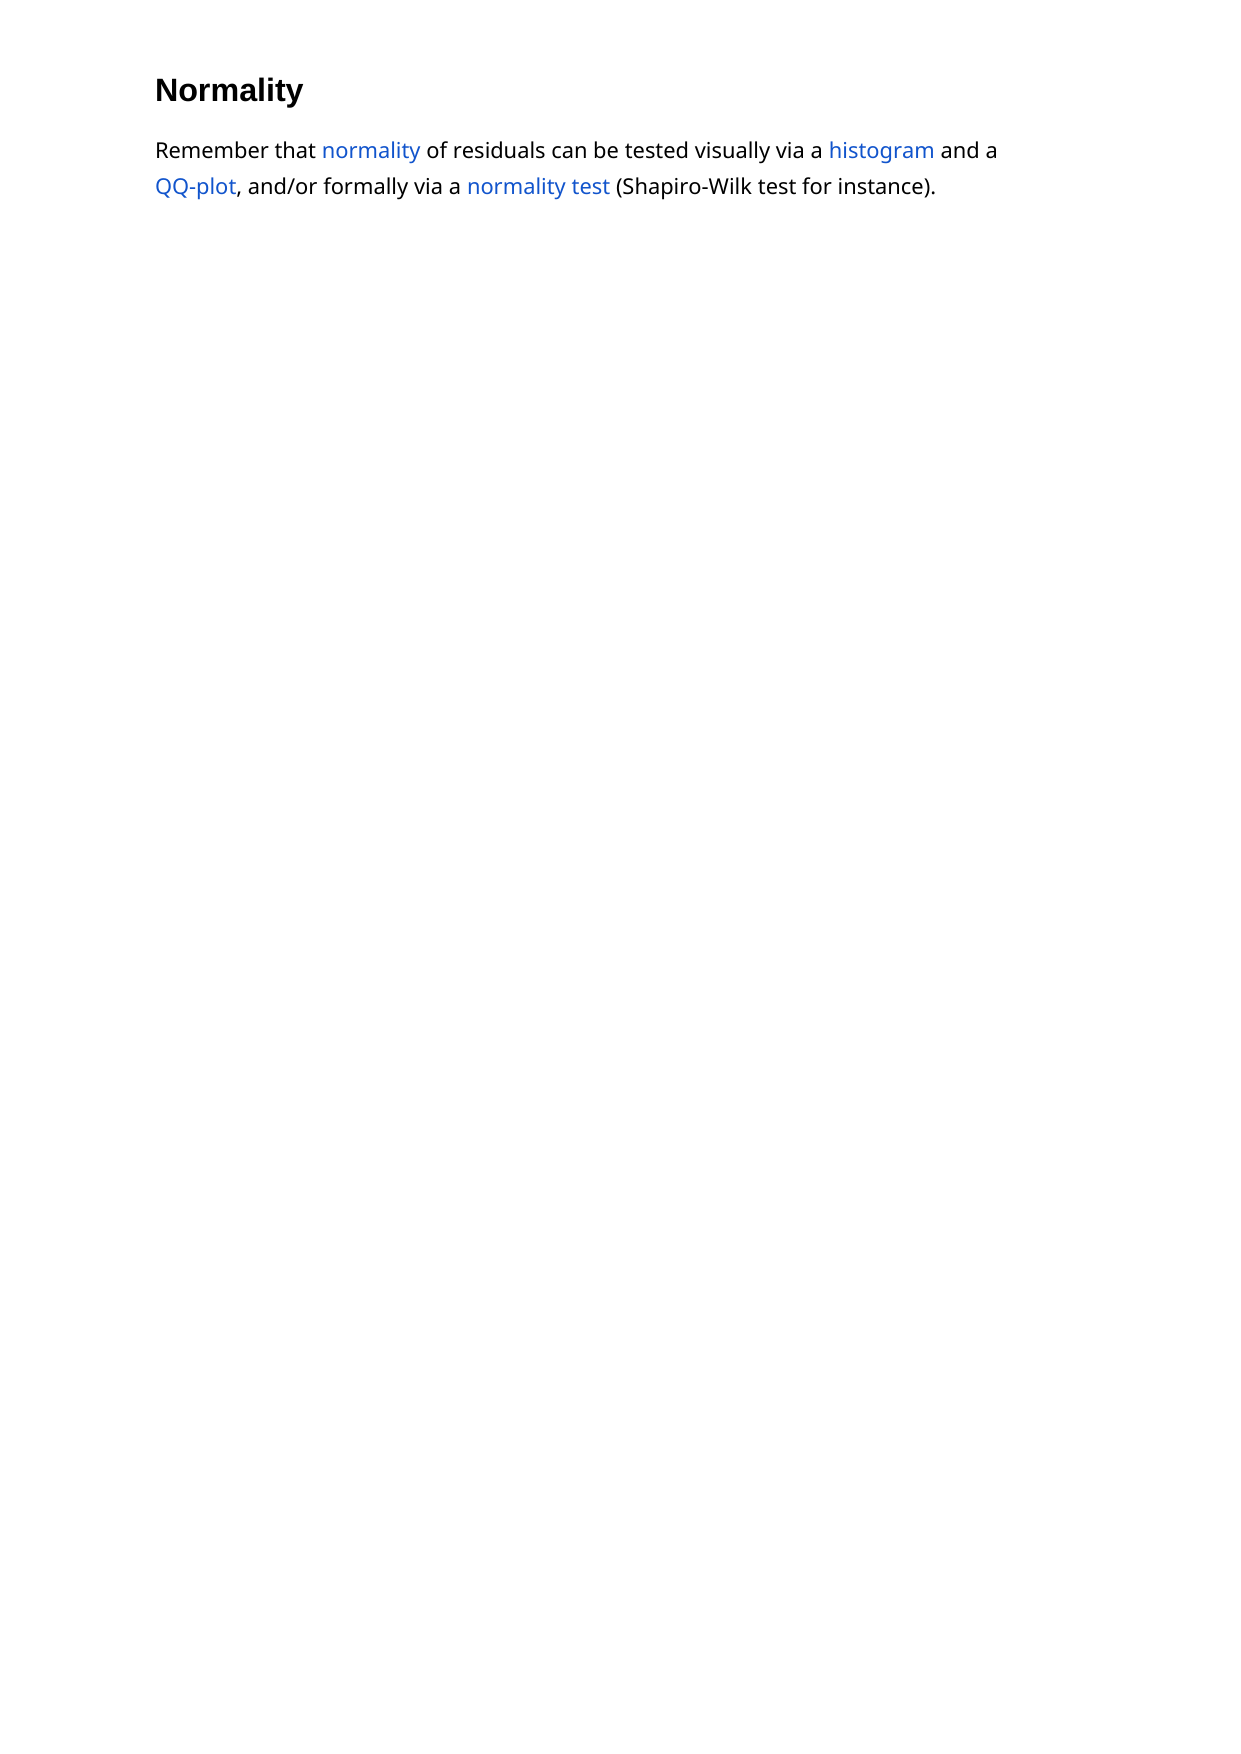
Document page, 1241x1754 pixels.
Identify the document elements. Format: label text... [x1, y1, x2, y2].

text Remember that normality of residuals can be tested visually via a histogram and a QQ-plot, and/or formally via a normality test (Shapiro-Wilk test for instance). [155, 135, 1039, 201]
subtitle Normality [155, 71, 1098, 108]
